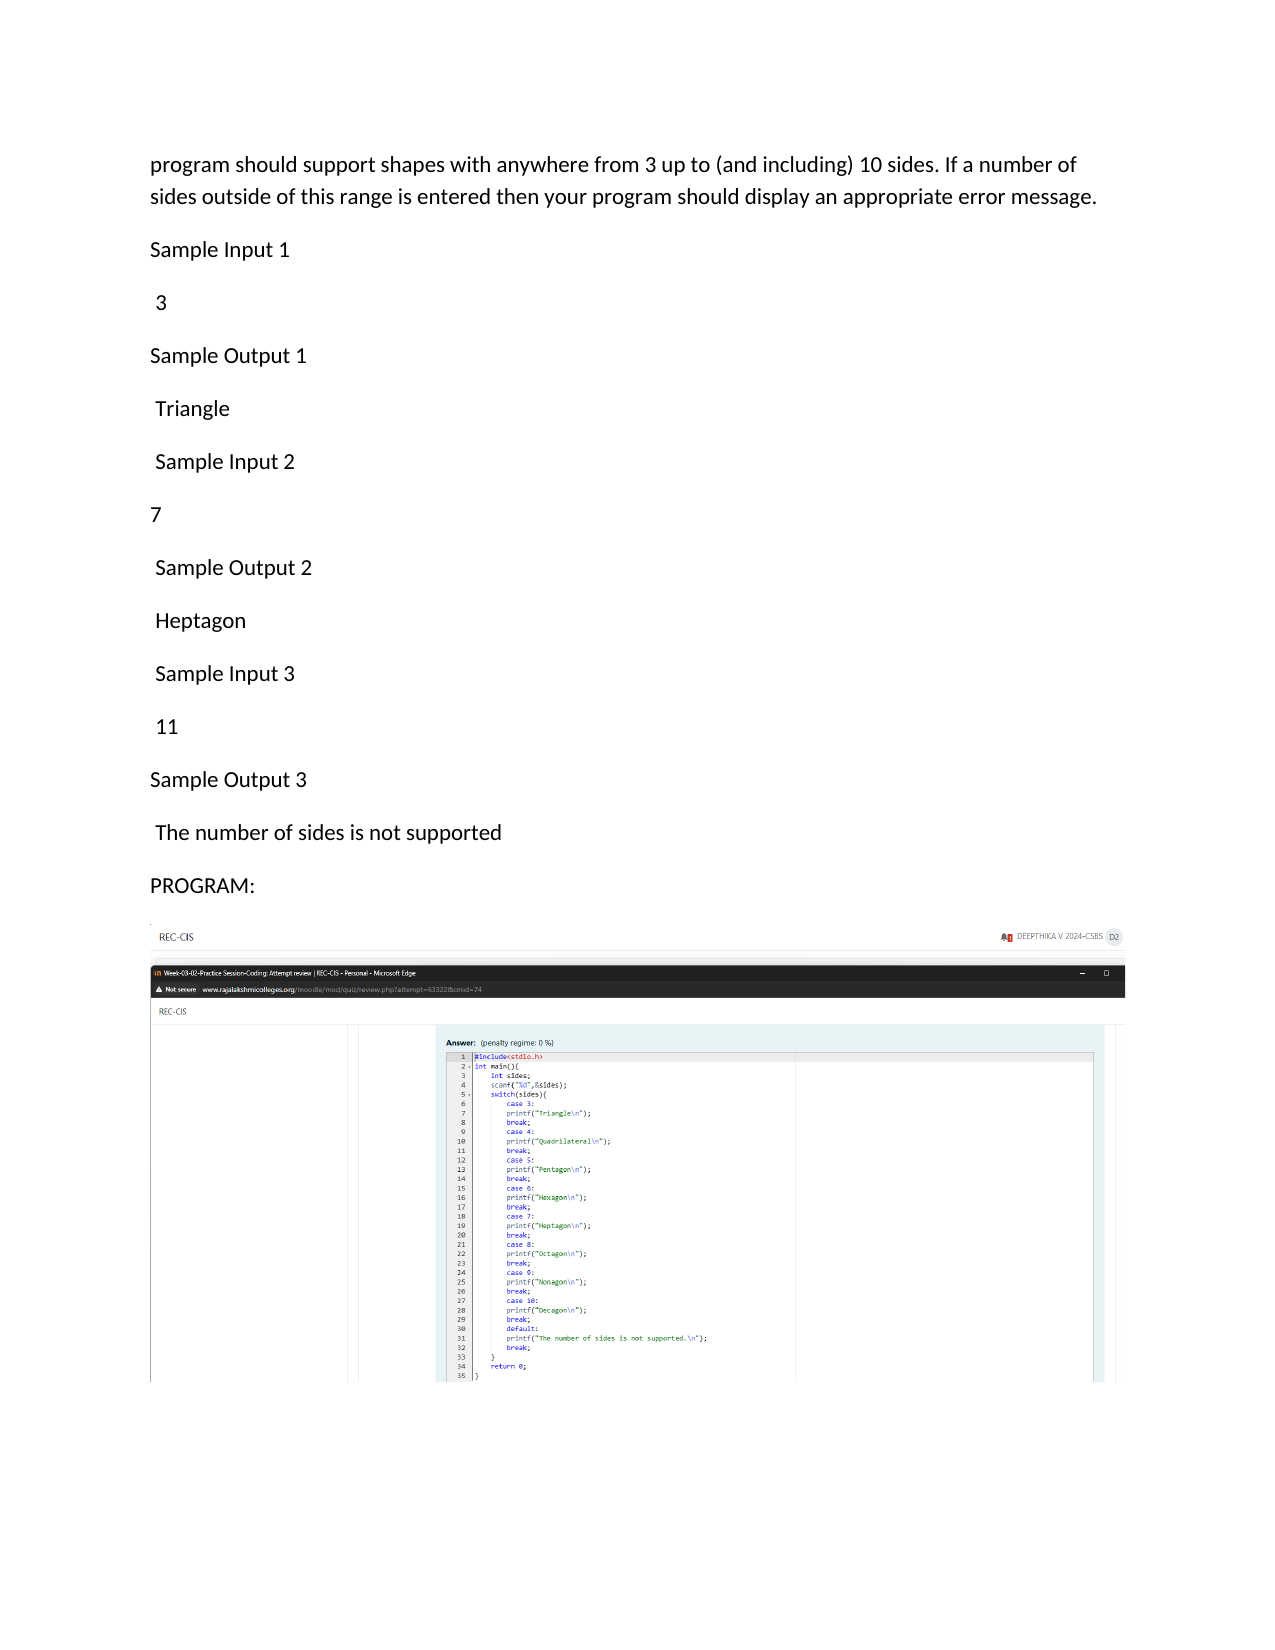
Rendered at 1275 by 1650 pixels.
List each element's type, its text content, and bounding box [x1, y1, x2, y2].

text Sample Output 2 [150, 553, 1125, 581]
text 3 [150, 288, 1125, 316]
text The number of sides is not supported [150, 818, 1125, 846]
text Triangle [150, 394, 1125, 422]
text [150, 150, 1125, 210]
text Sample Input 2 [150, 447, 1125, 475]
text Sample Input 3 [150, 659, 1125, 687]
text Sample Output 3 [150, 765, 1125, 793]
text Heptagon [150, 606, 1125, 634]
text Sample Output 1 [150, 341, 1125, 369]
text 11 [150, 712, 1125, 740]
picture [150, 924, 1125, 1382]
text Sample Input 1 [150, 235, 1125, 263]
text 7 [150, 500, 1125, 528]
text PROGRAM: [150, 871, 1125, 899]
